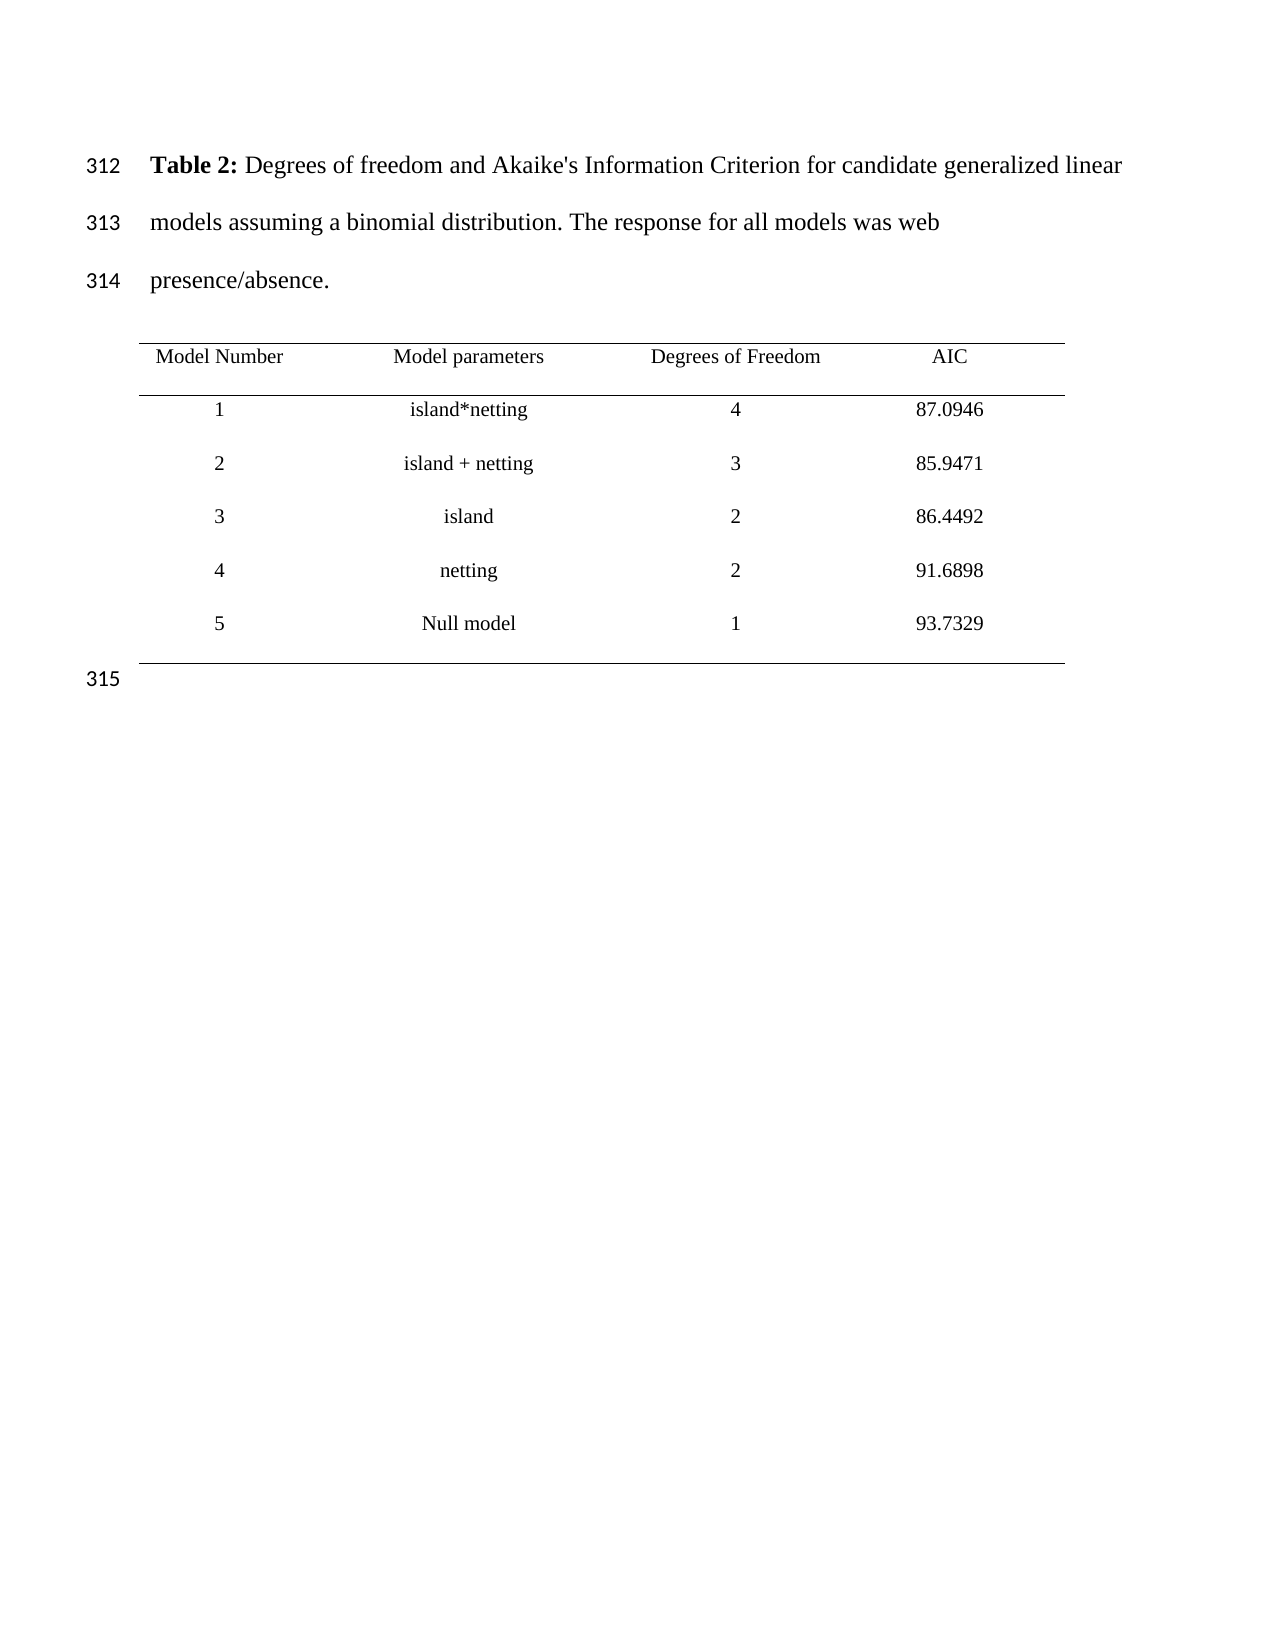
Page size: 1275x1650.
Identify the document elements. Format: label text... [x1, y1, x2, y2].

table_cell island*netting [300, 396, 637, 449]
text Table 2: Degrees of freedom and Akaike's Information Criterion for candidate generalized linear models assuming a binomial distribution. The response for all models was web presence/absence. [150, 150, 1125, 294]
table_header Model Number [139, 344, 300, 395]
table_cell 1 [638, 610, 834, 663]
table_cell island + netting [300, 449, 637, 503]
table_cell 3 [638, 449, 834, 503]
table_cell 93.7329 [834, 610, 1065, 663]
table_cell 85.9471 [834, 449, 1065, 503]
table_header Model parameters [300, 344, 637, 395]
table_cell 5 [139, 610, 300, 663]
table_cell Null model [300, 610, 637, 663]
table_header Degrees of Freedom [638, 344, 834, 395]
table_cell 1 [139, 396, 300, 449]
table_cell 4 [638, 396, 834, 449]
table_cell 91.6898 [834, 556, 1065, 610]
table_cell 2 [638, 556, 834, 610]
table_cell island [300, 503, 637, 556]
table_cell 86.4492 [834, 503, 1065, 556]
table_cell 87.0946 [834, 396, 1065, 449]
table_cell 4 [139, 556, 300, 610]
table_cell 2 [638, 503, 834, 556]
table_cell 3 [139, 503, 300, 556]
table_cell 2 [139, 449, 300, 503]
table_header AIC [834, 344, 1065, 395]
table_cell netting [300, 556, 637, 610]
